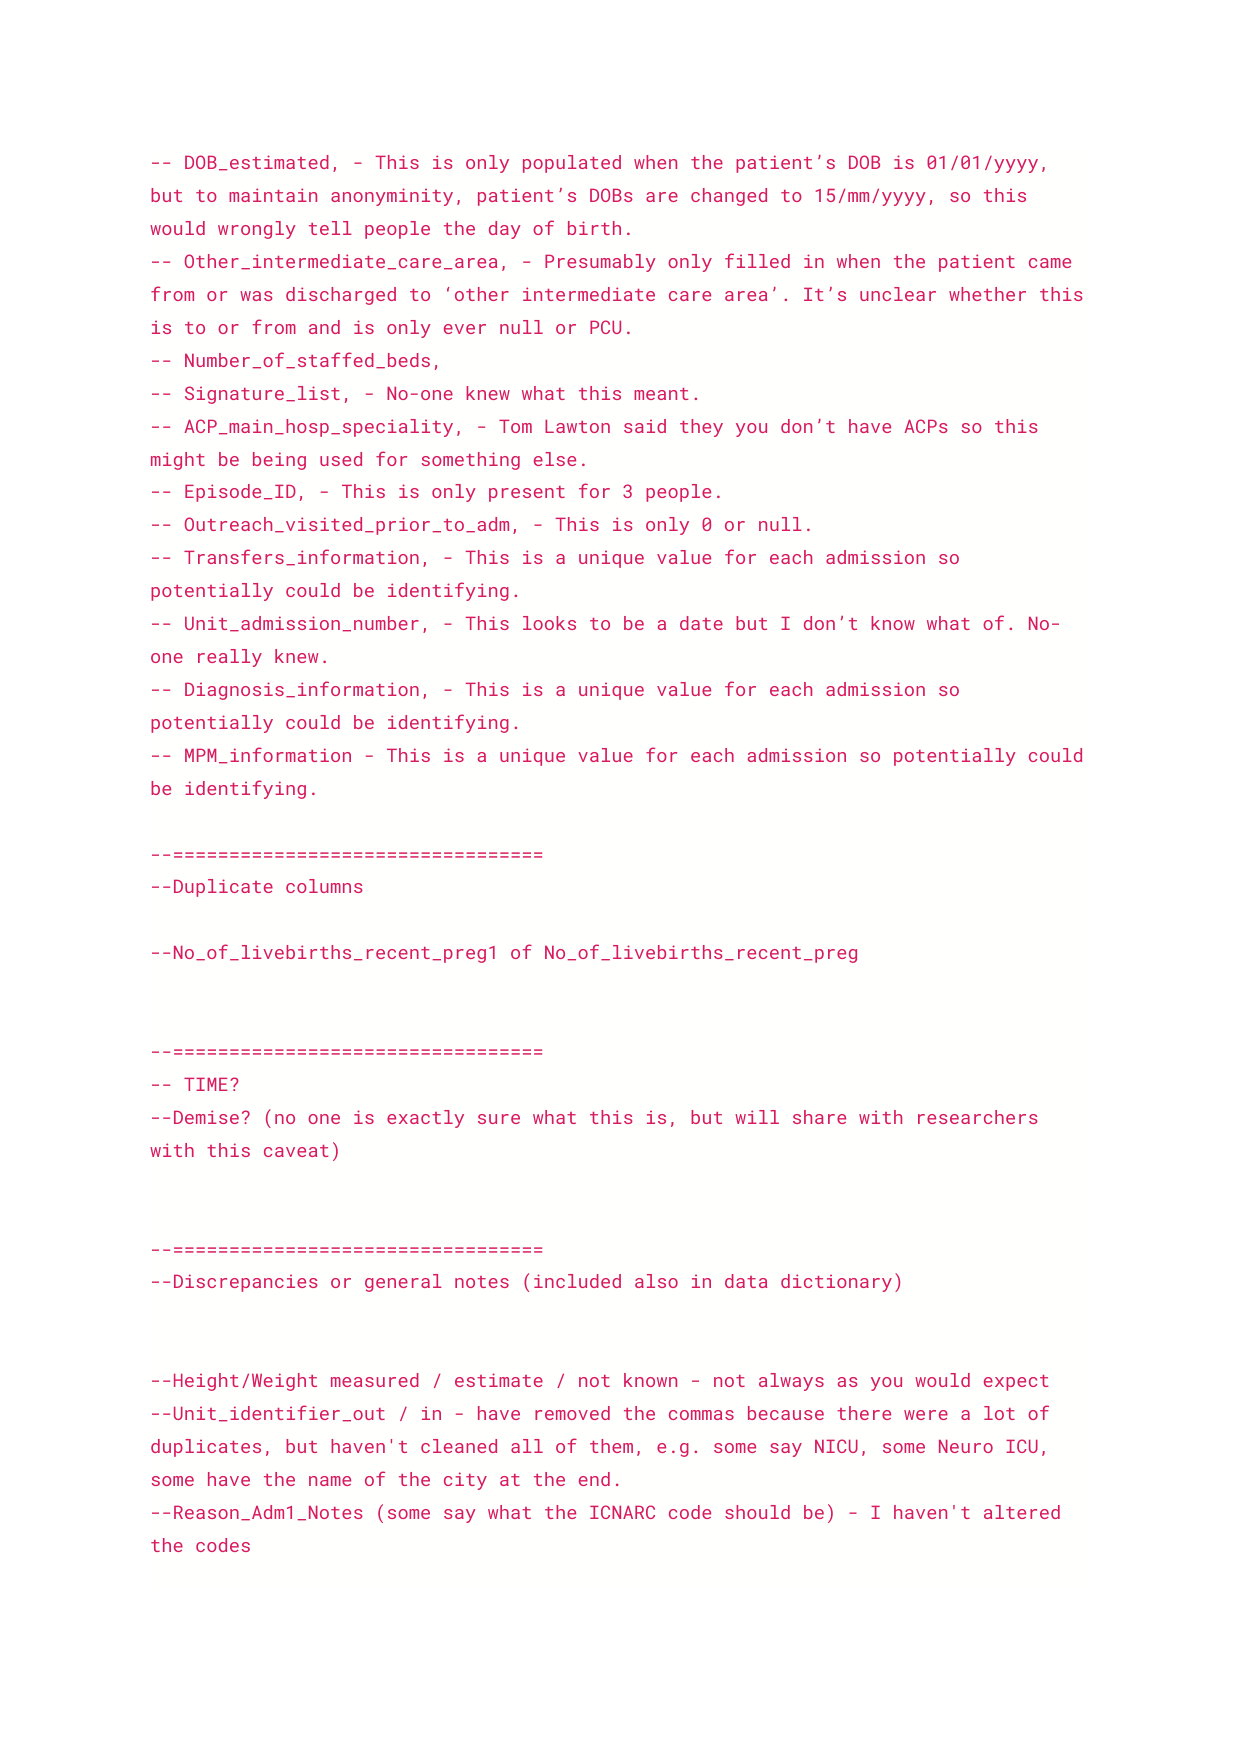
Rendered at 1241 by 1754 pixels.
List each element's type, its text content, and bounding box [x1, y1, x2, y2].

text --================================= [150, 1039, 1090, 1063]
text -- MPM_information - This is a unique value for each admission so potentially could be identifying. [150, 742, 1090, 800]
text -- Diagnosis_information, - This is a unique value for each admission so potentially could be identifying. [150, 677, 1090, 734]
text -- Other_intermediate_care_area, - Presumably only filled in when the patient came from or was discharged to ‘other intermediate care area’. It’s unclear whether this is to or from and is only ever null or PCU. [150, 249, 1090, 339]
text --Reason_Adm1_Notes (some say what the ICNARC code should be) - I haven't altered the codes [150, 1499, 1090, 1557]
text --Unit_identifier_out / in - have removed the commas because there were a lot of duplicates, but haven't cleaned all of them, e.g. some say NICU, some Neuro ICU, some have the name of the city at the end. [150, 1401, 1090, 1491]
text --Demise? (no one is exactly sure what this is, but will share with researchers with this caveat) [150, 1104, 1090, 1162]
text --No_of_livebirths_recent_preg1 of No_of_livebirths_recent_preg [150, 940, 1090, 965]
text --Duplicate columns [150, 874, 1090, 899]
text -- Signature_list, - No-one knew what this meant. [150, 380, 1090, 405]
text -- Episode_ID, - This is only present for 3 people. [150, 479, 1090, 504]
text -- TIME? [150, 1072, 1090, 1096]
text -- ACP_main_hosp_speciality, - Tom Lawton said they you don’t have ACPs so this might be being used for something else. [150, 413, 1090, 471]
text -- Outreach_visited_prior_to_adm, - This is only 0 or null. [150, 512, 1090, 537]
text -- Number_of_staffed_beds, [150, 347, 1090, 372]
text --Height/Weight measured / estimate / not known - not always as you would expect [150, 1368, 1090, 1393]
text -- Unit_admission_number, - This looks to be a date but I don’t know what of. No-one really knew. [150, 611, 1090, 668]
text -- Transfers_information, - This is a unique value for each admission so potentially could be identifying. [150, 545, 1090, 603]
text --================================= [150, 1236, 1090, 1261]
text --Discrepancies or general notes (included also in data dictionary) [150, 1269, 1090, 1294]
text --================================= [150, 841, 1090, 866]
text -- DOB_estimated, - This is only populated when the patient’s DOB is 01/01/yyyy, but to maintain anonyminity, patient’s DOBs are changed to 15/mm/yyyy, so this would wrongly tell people the day of birth. [150, 150, 1090, 241]
